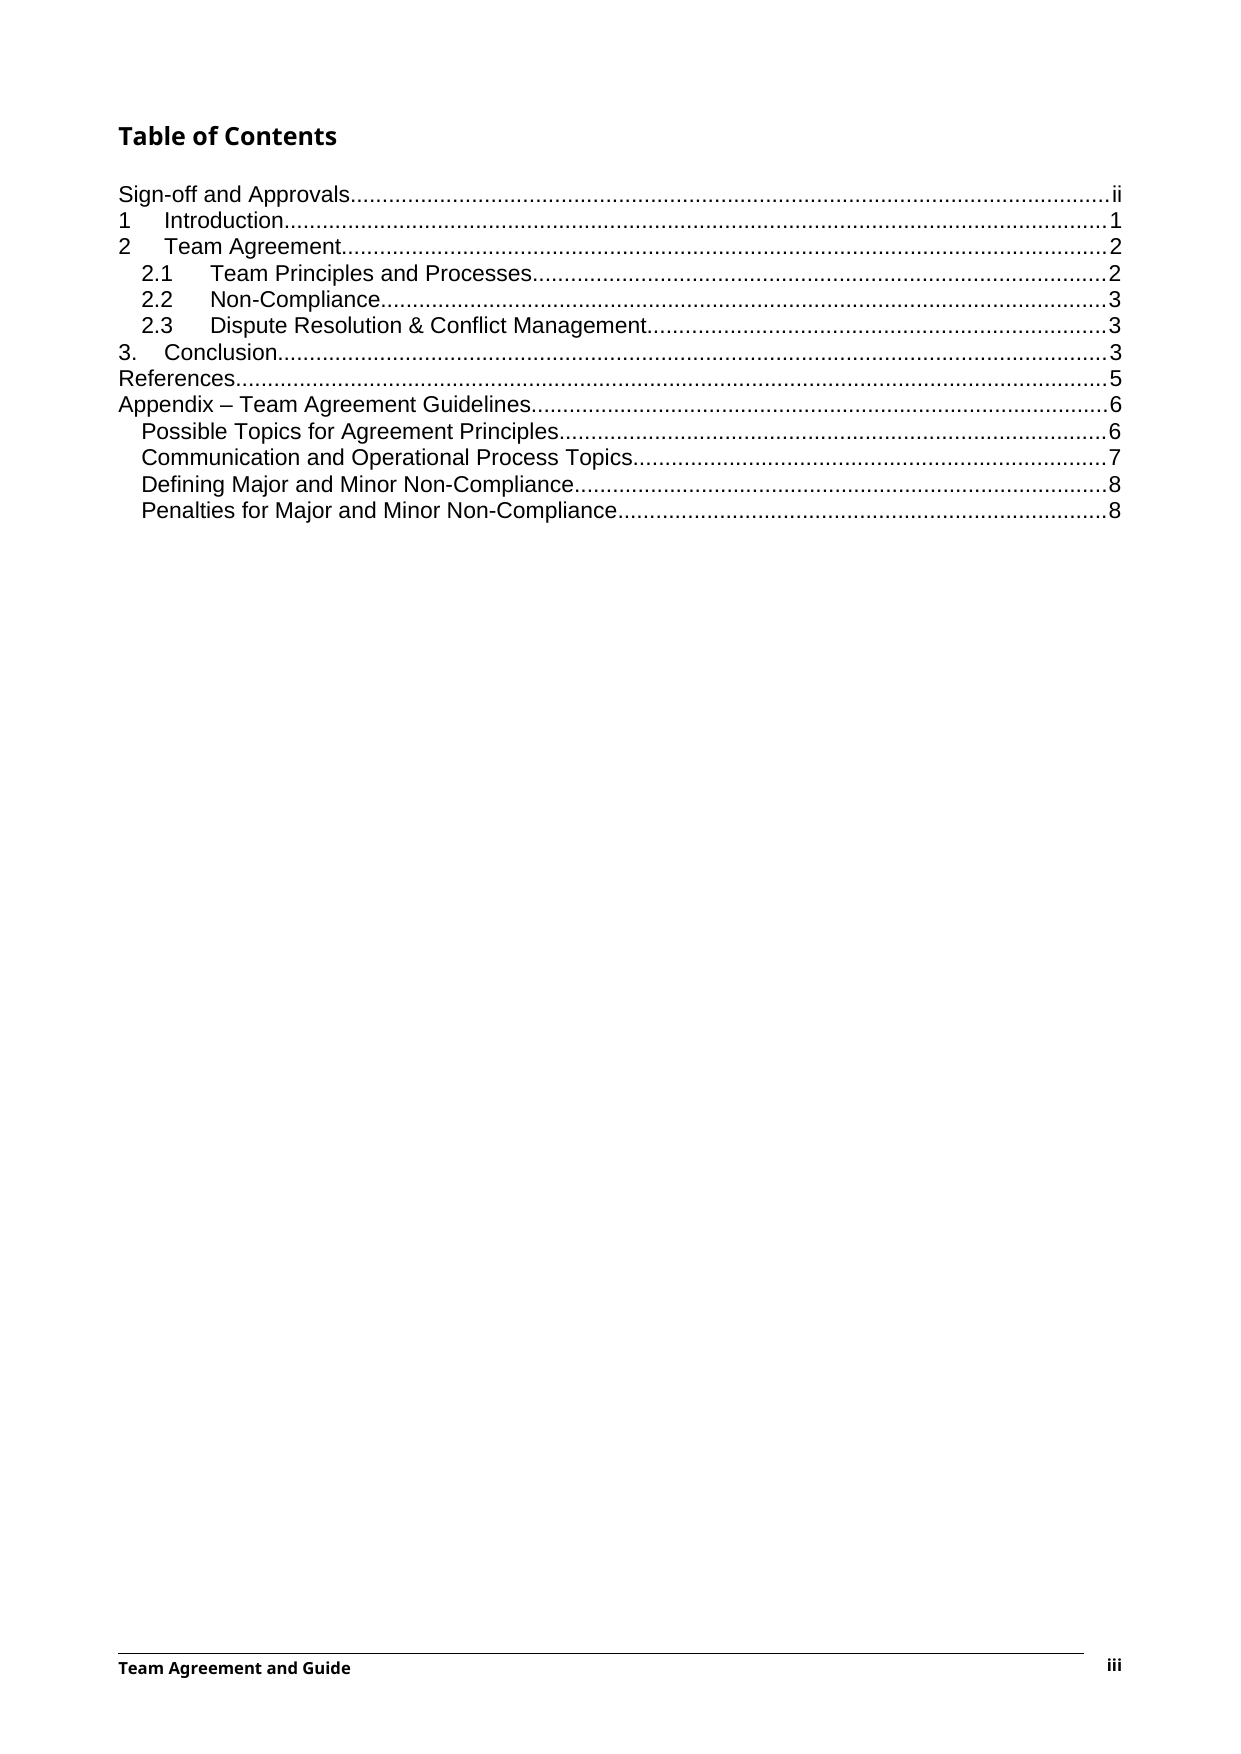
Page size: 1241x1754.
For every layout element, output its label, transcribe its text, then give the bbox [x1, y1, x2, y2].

text Defining Major and Minor Non-Compliance 8 [141, 471, 1122, 497]
subtitle Table of Contents [118, 118, 1122, 152]
text Appendix – Team Agreement Guidelines 6 [118, 391, 1122, 418]
text Sign-off and Approvals ii [118, 181, 1122, 207]
text 1 Introduction 1 [118, 207, 1122, 233]
text 2.1 Team Principles and Processes 2 [141, 260, 1122, 286]
text 2.3 Dispute Resolution & Conflict Management 3 [141, 312, 1122, 339]
text 2.2 Non-Compliance 3 [141, 286, 1122, 312]
text References 5 [118, 365, 1122, 391]
text Possible Topics for Agreement Principles 6 [141, 418, 1122, 444]
text Communication and Operational Process Topics 7 [141, 444, 1122, 471]
text 3. Conclusion 3 [118, 339, 1122, 365]
text 2 Team Agreement 2 [118, 233, 1122, 260]
text Penalties for Major and Minor Non-Compliance 8 [141, 497, 1122, 523]
